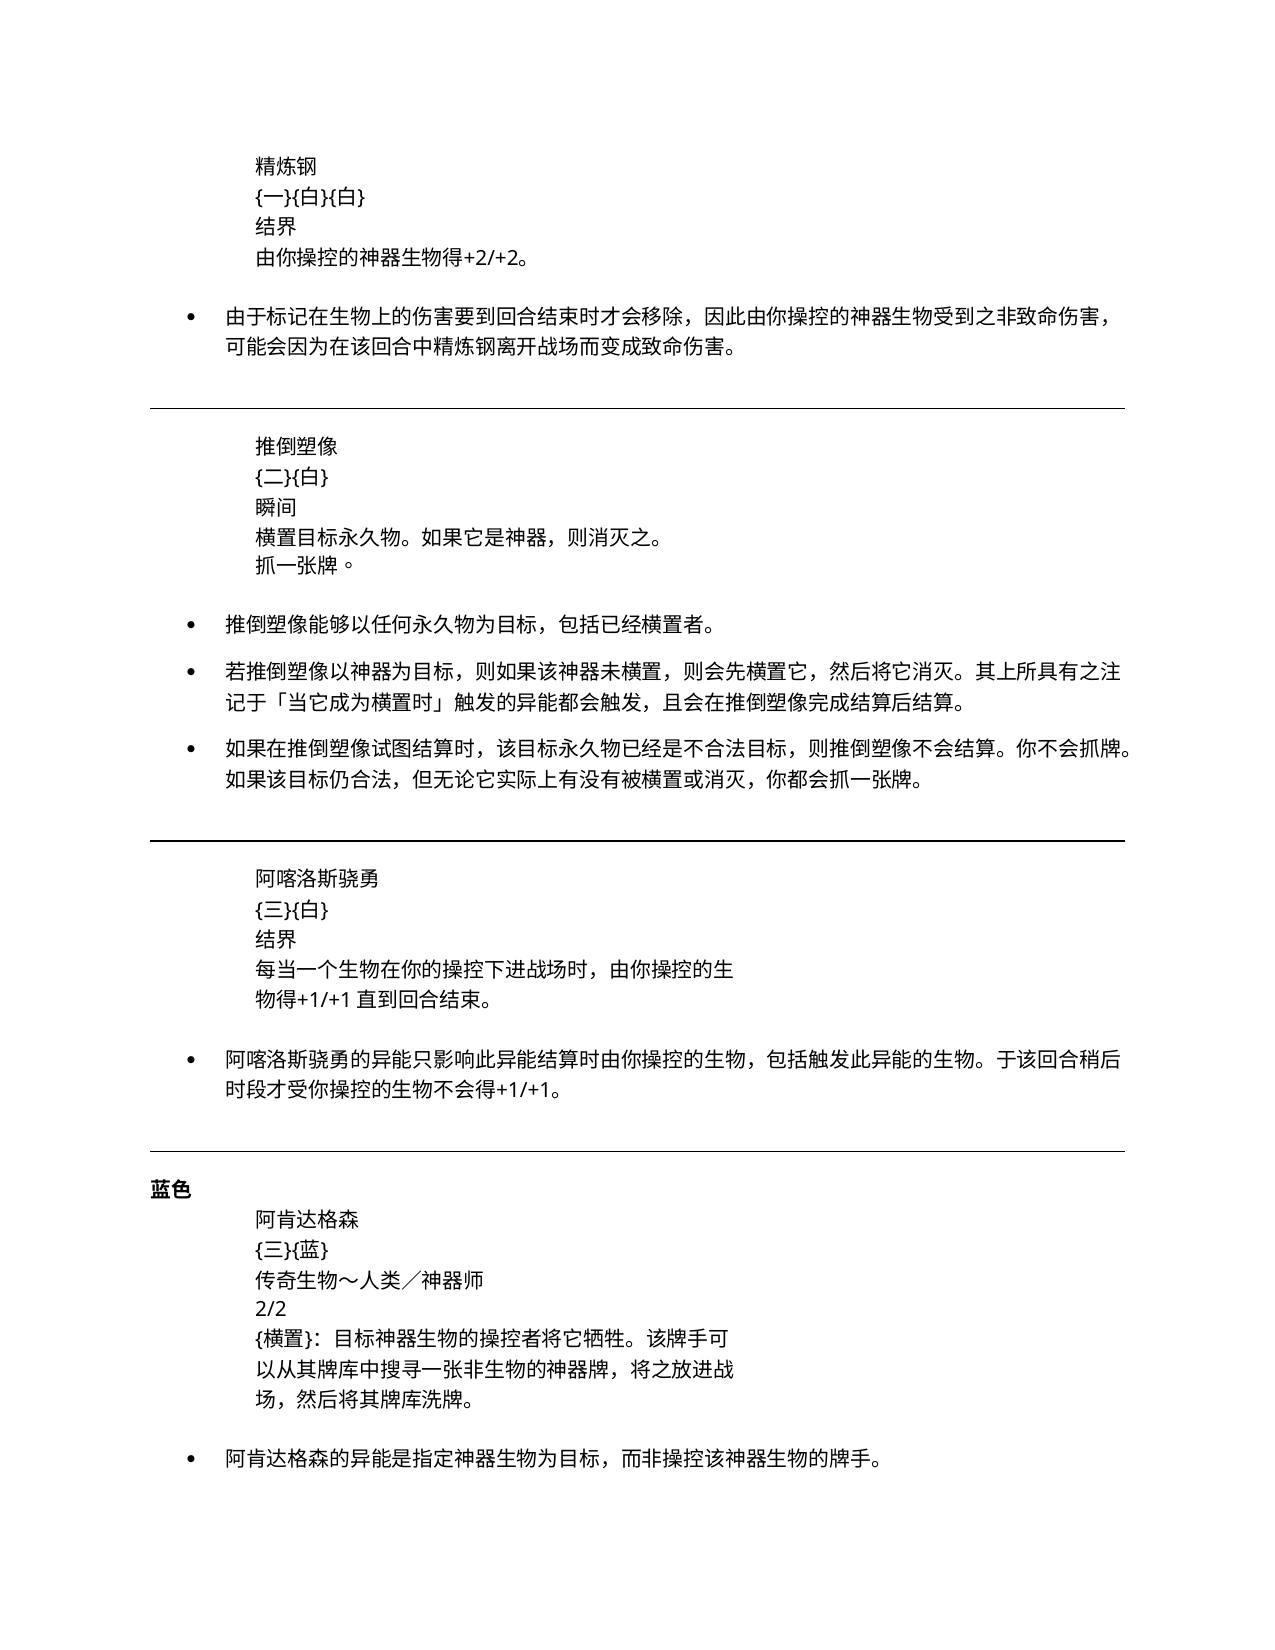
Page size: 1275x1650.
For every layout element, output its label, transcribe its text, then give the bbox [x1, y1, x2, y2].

list 阿喀洛斯骁勇的异能只影响此异能结算时由你操控的生物，包括触发此异能的生物。于该回合稍后时段才受你操控的生物不会得+1/+1。 [187, 1043, 1125, 1104]
text 精炼钢 {一}{白}{白} 结界 由你操控的神器生物得+2/+2。 [255, 150, 735, 271]
list 若推倒塑像以神器为目标，则如果该神器未横置，则会先横置它，然后将它消灭。其上所具有之注记于「当它成为横置时」触发的异能都会触发，且会在推倒塑像完成结算后结算。 [187, 656, 1125, 716]
list 如果在推倒塑像试图结算时，该目标永久物已经是不合法目标，则推倒塑像不会结算。你不会抓牌。如果该目标仍合法，但无论它实际上有没有被横置或消灭，你都会抓一张牌。 [187, 733, 1125, 793]
list 推倒塑像能够以任何永久物为目标，包括已经横置者。 [187, 609, 1125, 639]
text 推倒塑像 {二}{白} 瞬间 横置目标永久物。如果它是神器，则消灭之。 抓一张牌。 [255, 430, 735, 579]
subtitle 蓝色 [150, 1173, 1125, 1203]
list 由于标记在生物上的伤害要到回合结束时才会移除，因此由你操控的神器生物受到之非致命伤害，可能会因为在该回合中精炼钢离开战场而变成致命伤害。 [187, 300, 1125, 361]
list 阿肯达格森的异能是指定神器生物为目标，而非操控该神器生物的牌手。 [187, 1442, 1125, 1473]
text 阿喀洛斯骁勇 {三}{白} 结界 每当一个生物在你的操控下进战场时，由你操控的生物得+1/+1直到回合结束。 [255, 863, 735, 1014]
text 阿肯达格森 {三}{蓝} 传奇生物～人类／神器师 2/2 {横置}：目标神器生物的操控者将它牺牲。该牌手可以从其牌库中搜寻一张非生物的神器牌，将之放进战场，然后将其牌库洗牌。 [255, 1203, 735, 1413]
